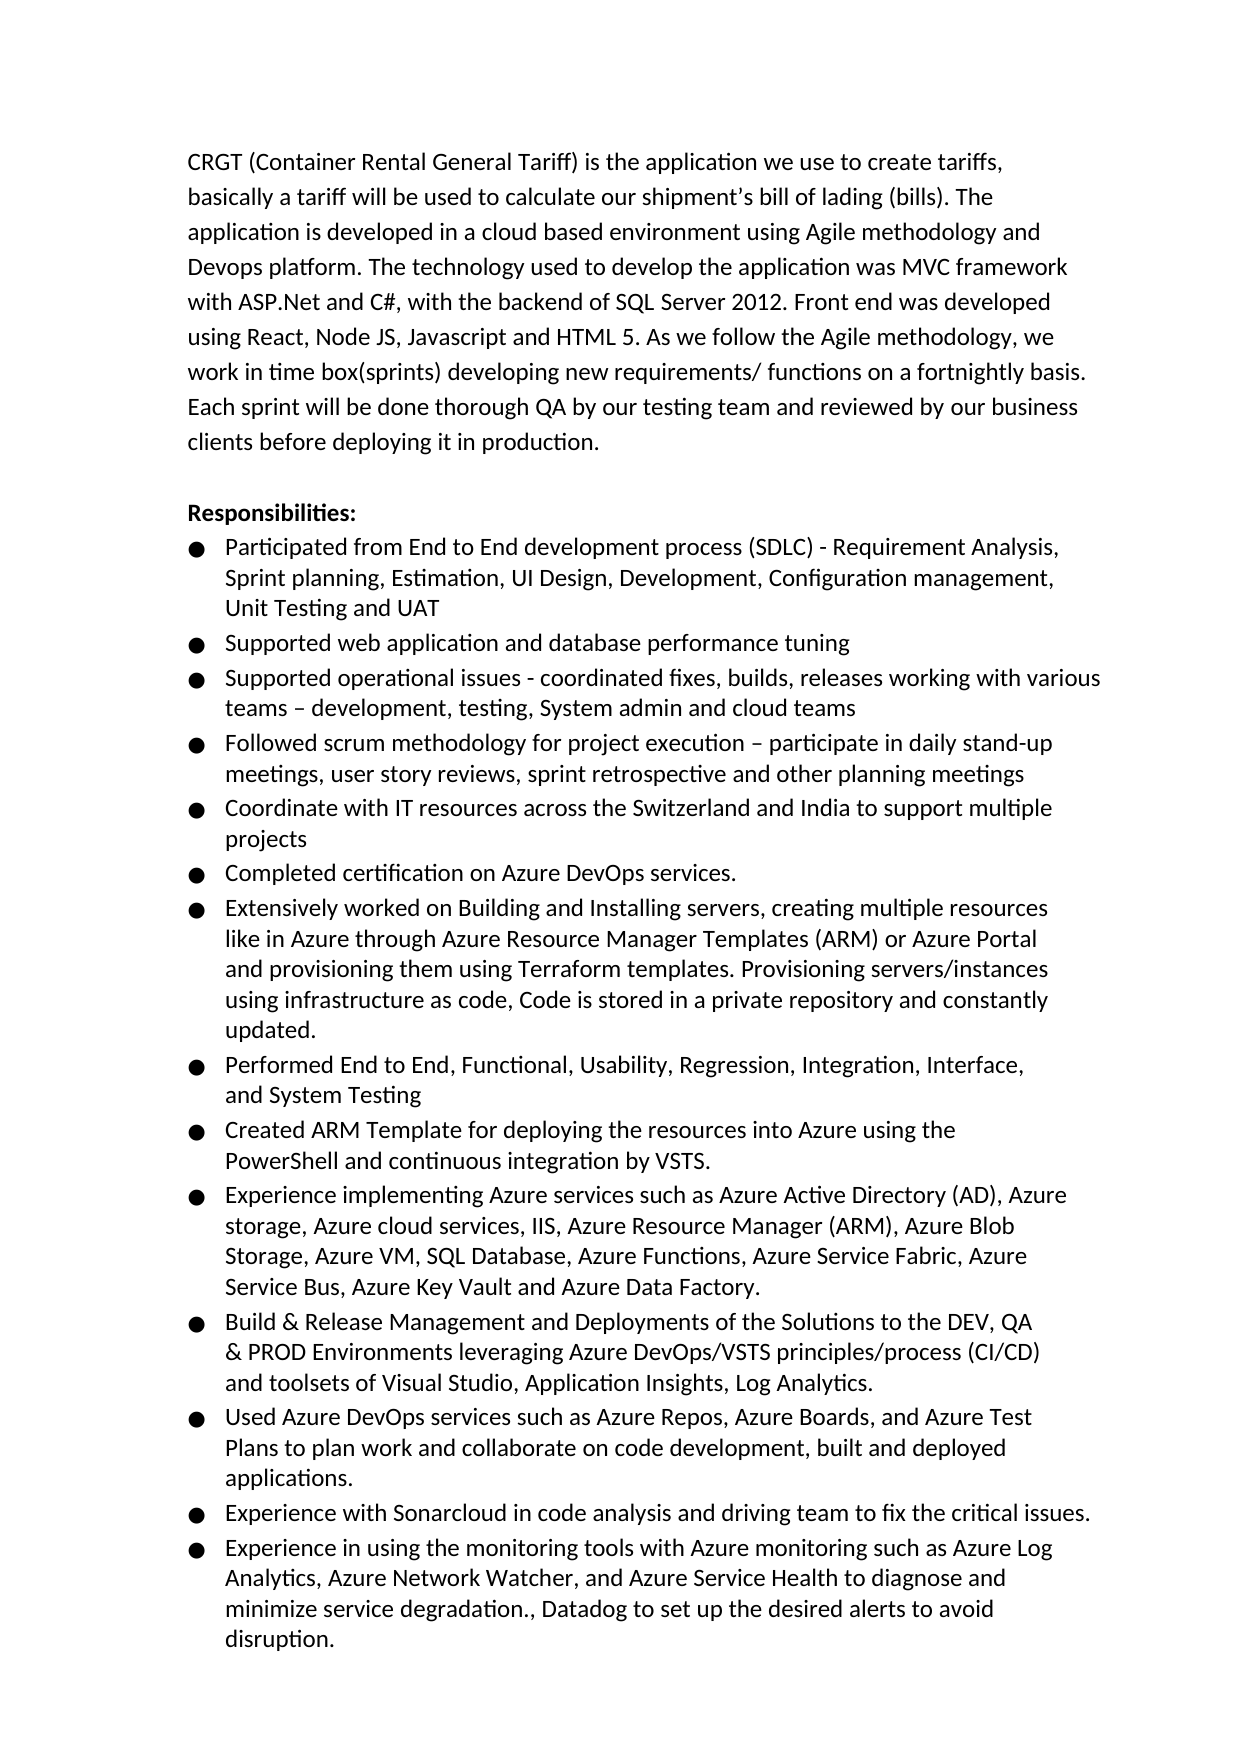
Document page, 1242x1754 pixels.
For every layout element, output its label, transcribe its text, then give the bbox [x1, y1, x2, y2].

list Participated from End to End development process (SDLC) - Requirement Analysis, Sprint planning, Estimation, UI Design, Development, Configuration management, Unit Testing and UAT [187, 532, 1078, 623]
list Used Azure DevOps services such as Azure Repos, Azure Boards, and Azure Test Plans to plan work and collaborate on code development, built and deployed applications. [187, 1401, 1084, 1493]
list Build & Release Management and Deployments of the Solutions to the DEV, QA & PROD Environments leveraging Azure DevOps/VSTS principles/process (CI/CD) and toolsets of Visual Studio, Application Insights, Log Analytics. [187, 1306, 1041, 1397]
list Experience in using the monitoring tools with Azure monitoring such as Azure Log Analytics, Azure Network Watcher, and Azure Service Health to diagnose and minimize service degradation., Datadog to set up the desired alerts to avoid disruption. [187, 1532, 1082, 1654]
list Experience with Sonarcloud in code analysis and driving team to fix the critical issues. [187, 1497, 1102, 1528]
list Coordinate with IT resources across the Switzerland and India to support multiple projects [187, 792, 1102, 853]
list Supported web application and database performance tuning [187, 627, 1102, 658]
list Supported operational issues - coordinated fixes, builds, releases working with various teams – development, testing, System admin and cloud teams [187, 662, 1102, 723]
list Performed End to End, Functional, Usability, Regression, Integration, Interface, and System Testing [187, 1049, 1064, 1110]
list Completed certification on Azure DevOps services. [187, 858, 1102, 888]
list Followed scrum methodology for project execution – participate in daily stand-up meetings, user story reviews, sprint retrospective and other planning meetings [187, 727, 1077, 788]
text CRGT (Container Rental General Tariff) is the application we use to create tariffs, basically a tariff will be used to calculate our shipment’s bill of lading (bills). The application is developed in a cloud based environment using Agile methodology and Devops platform. The technology used to develop the application was MVC framework with ASP.Net and C#, with the backend of SQL Server 2012. Front end was developed using React, Node JS, Javascript and HTML 5. As we follow the Agile methodology, we work in time box(sprints) developing new requirements/ functions on a fortnightly basis. Each sprint will be done thorough QA by our testing team and reviewed by our business clients before deploying it in production. [187, 146, 1088, 456]
list Experience implementing Azure services such as Azure Active Directory (AD), Azure storage, Azure cloud services, IIS, Azure Resource Manager (ARM), Azure Blob Storage, Azure VM, SQL Database, Azure Functions, Azure Service Fabric, Azure Service Bus, Azure Key Vault and Azure Data Factory. [187, 1179, 1090, 1302]
subtitle Responsibilities: [187, 497, 1102, 527]
list Created ARM Template for deploying the resources into Azure using the PowerShell and continuous integration by VSTS. [187, 1114, 1038, 1175]
list Extensively worked on Building and Installing servers, creating multiple resources like in Azure through Azure Resource Manager Templates (ARM) or Azure Portal and provisioning them using Terraform templates. Provisioning servers/instances using infrastructure as code, Code is stored in a private repository and constantly updated. [187, 892, 1063, 1045]
